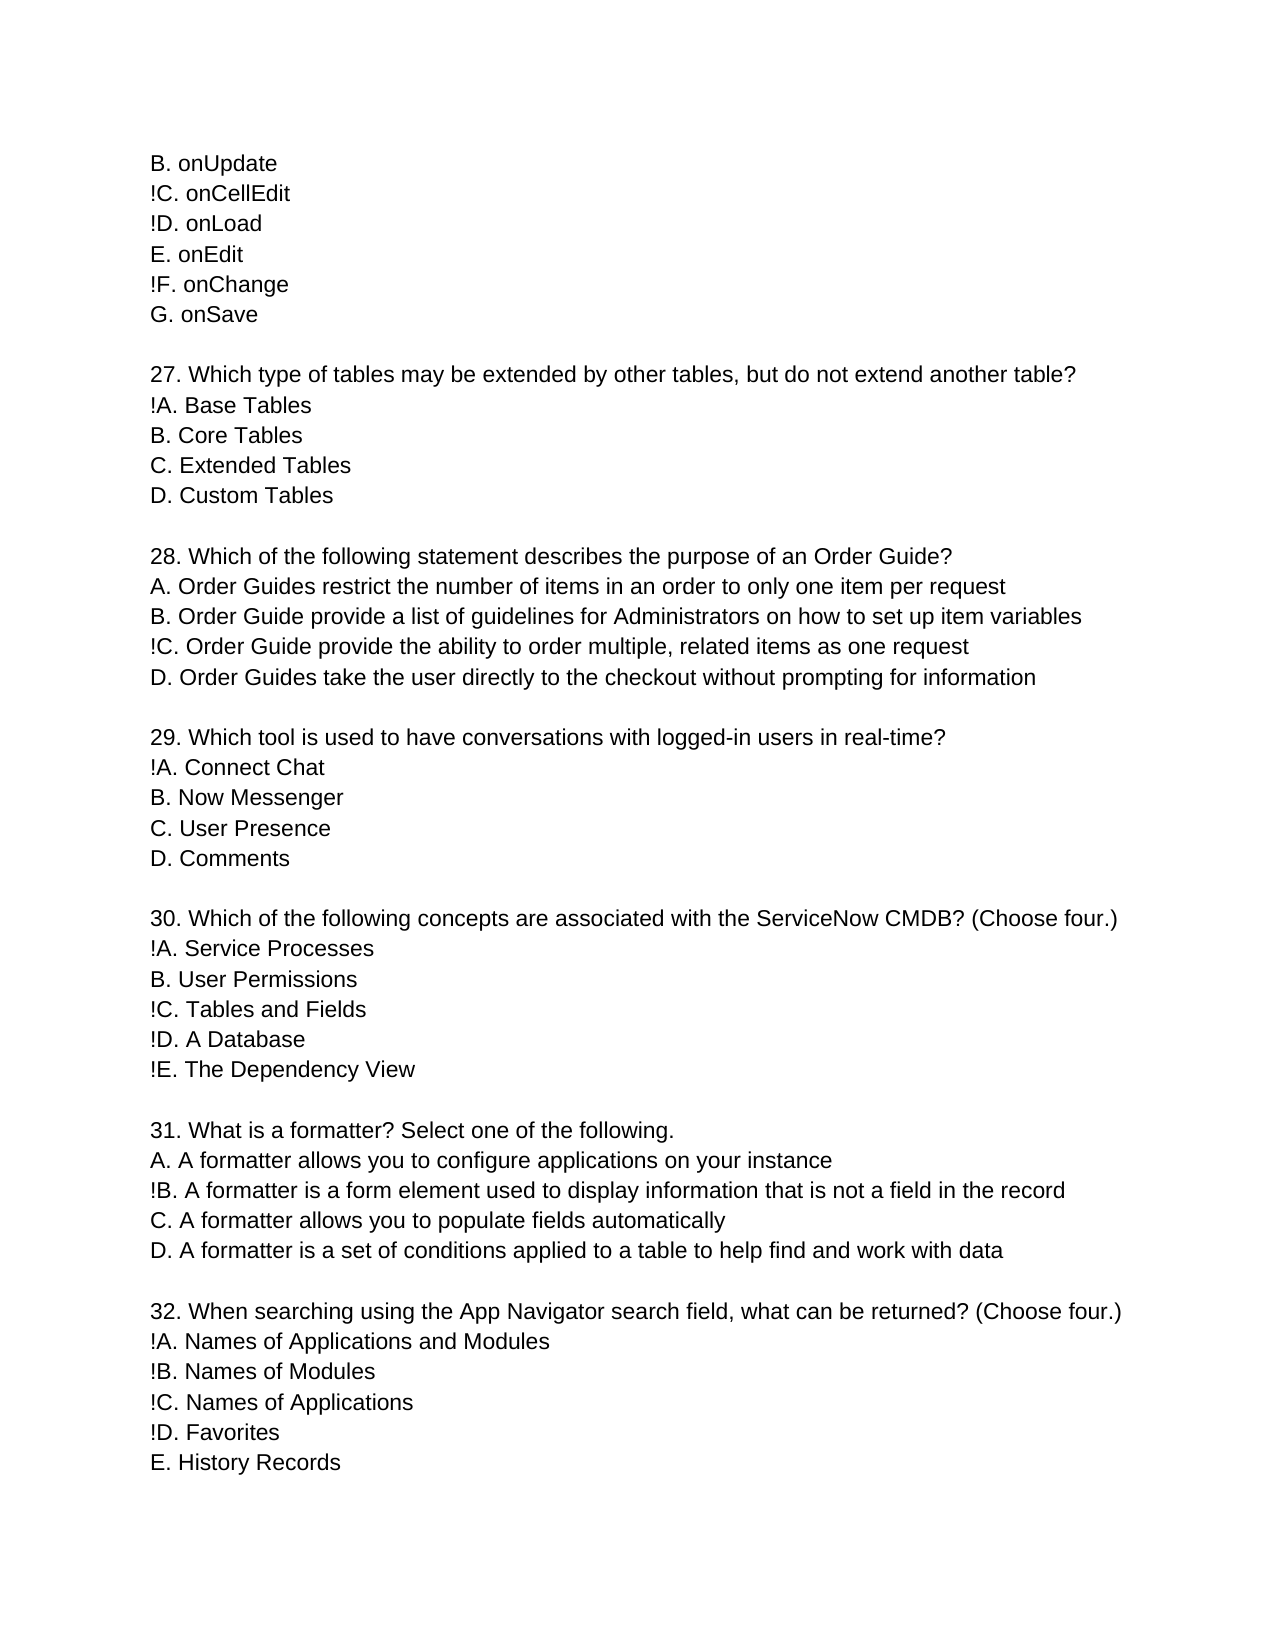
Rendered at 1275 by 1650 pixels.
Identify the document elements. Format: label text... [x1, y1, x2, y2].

text E. History Records [150, 1449, 1125, 1475]
text !E. The Dependency View [150, 1056, 1125, 1083]
text E. onEdit [150, 241, 1125, 267]
text 28. Which of the following statement describes the purpose of an Order Guide? [150, 543, 1125, 569]
text 29. Which tool is used to have conversations with logged-in users in real-time? [150, 724, 1125, 750]
text !C. Tables and Fields [150, 996, 1125, 1022]
text !B. A formatter is a form element used to display information that is not a field in the record [150, 1177, 1125, 1203]
text !D. A Database [150, 1026, 1125, 1052]
text !C. Names of Applications [150, 1388, 1125, 1415]
text 27. Which type of tables may be extended by other tables, but do not extend another table? [150, 361, 1125, 388]
text D. Comments [150, 845, 1125, 871]
text !C. Order Guide provide the ability to order multiple, related items as one request [150, 633, 1125, 660]
text !B. Names of Modules [150, 1358, 1125, 1385]
text 31. What is a formatter? Select one of the following. [150, 1117, 1125, 1143]
text D. Custom Tables [150, 482, 1125, 509]
text D. Order Guides take the user directly to the checkout without prompting for information [150, 663, 1125, 690]
text D. A formatter is a set of conditions applied to a table to help find and work with data [150, 1237, 1125, 1264]
text B. User Permissions [150, 966, 1125, 992]
text !C. onCellEdit [150, 180, 1125, 207]
text B. onUpdate [150, 150, 1125, 176]
text 30. Which of the following concepts are associated with the ServiceNow CMDB? (Choose four.) [150, 905, 1125, 932]
text !A. Names of Applications and Modules [150, 1328, 1125, 1354]
text B. Core Tables [150, 422, 1125, 448]
text !D. onLoad [150, 210, 1125, 237]
text C. Extended Tables [150, 452, 1125, 478]
text C. User Presence [150, 814, 1125, 841]
text !D. Favorites [150, 1419, 1125, 1445]
text !A. Service Processes [150, 935, 1125, 962]
text !F. onChange [150, 271, 1125, 297]
text B. Order Guide provide a list of guidelines for Administrators on how to set up item variables [150, 603, 1125, 629]
text A. A formatter allows you to configure applications on your instance [150, 1147, 1125, 1173]
text G. onSave [150, 301, 1125, 327]
text !A. Connect Chat [150, 754, 1125, 781]
text 32. When searching using the App Navigator search field, what can be returned? (Choose four.) [150, 1298, 1125, 1324]
text B. Now Messenger [150, 784, 1125, 811]
text A. Order Guides restrict the number of items in an order to only one item per request [150, 573, 1125, 599]
text C. A formatter allows you to populate fields automatically [150, 1207, 1125, 1234]
text !A. Base Tables [150, 392, 1125, 418]
